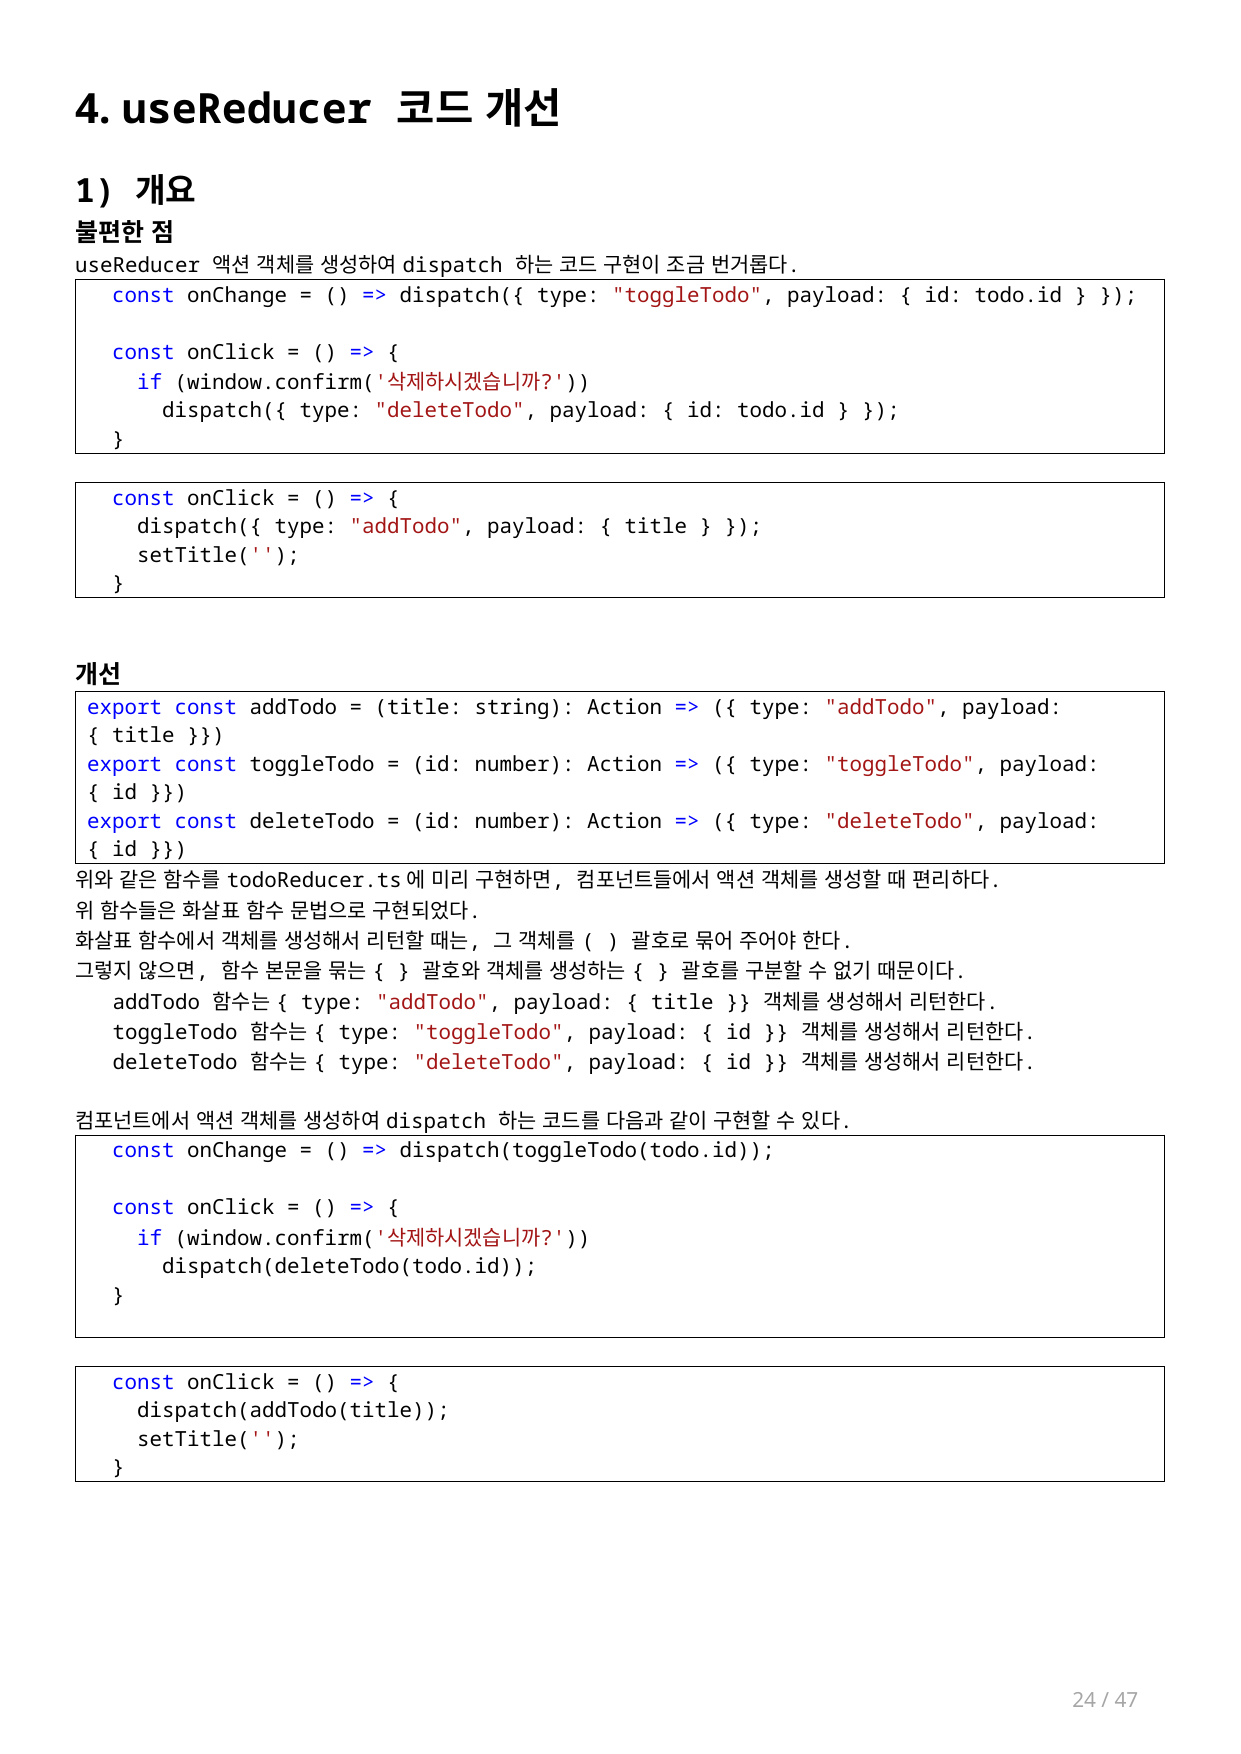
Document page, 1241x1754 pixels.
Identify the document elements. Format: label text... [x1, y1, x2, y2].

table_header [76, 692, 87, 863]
text 위 함수들은 화살표 함수 문법으로 구현되었다. [75, 894, 1165, 924]
subtitle useReducer 코드 개선 [75, 75, 1165, 136]
subtitle 개요 [75, 164, 1165, 212]
text 컴포넌트에서 액션 객체를 생성하여 dispatch 하는 코드를 다음과 같이 구현할 수 있다. [75, 1104, 1165, 1134]
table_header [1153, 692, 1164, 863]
table_header const onChange = () => dispatch(toggleTodo(todo.id)); const onClick = () => { if (window.confirm('삭제하시겠습니까?')) dispatch(deleteTodo(todo.id)); } [76, 1136, 1164, 1337]
subtitle 개선 [75, 655, 1165, 691]
text useReducer 액션 객체를 생성하여 dispatch 하는 코드 구현이 조금 번거롭다. [75, 249, 1165, 279]
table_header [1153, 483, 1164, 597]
text 그렇지 않으면, 함수 본문을 묶는 { } 괄호와 객체를 생성하는 { } 괄호를 구분할 수 없기 때문이다. [75, 954, 1165, 985]
text 위와 같은 함수를 todoReducer.ts에 미리 구현하면, 컴포넌트들에서 액션 객체를 생성할 때 편리하다. [75, 864, 1165, 894]
text addTodo 함수는 { type: "addTodo", payload: { title }} 객체를 생성해서 리턴한다. [75, 985, 1165, 1015]
text deleteTodo 함수는 { type: "deleteTodo", payload: { id }} 객체를 생성해서 리턴한다. [75, 1046, 1165, 1076]
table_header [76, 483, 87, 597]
text toggleTodo 함수는 { type: "toggleTodo", payload: { id }} 객체를 생성해서 리턴한다. [75, 1015, 1165, 1046]
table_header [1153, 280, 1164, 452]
text 화살표 함수에서 객체를 생성해서 리턴할 때는, 그 객체를 ( ) 괄호로 묶어 주어야 한다. [75, 924, 1165, 954]
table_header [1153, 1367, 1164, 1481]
subtitle 불편한 점 [75, 212, 1165, 249]
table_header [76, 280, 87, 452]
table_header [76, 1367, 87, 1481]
